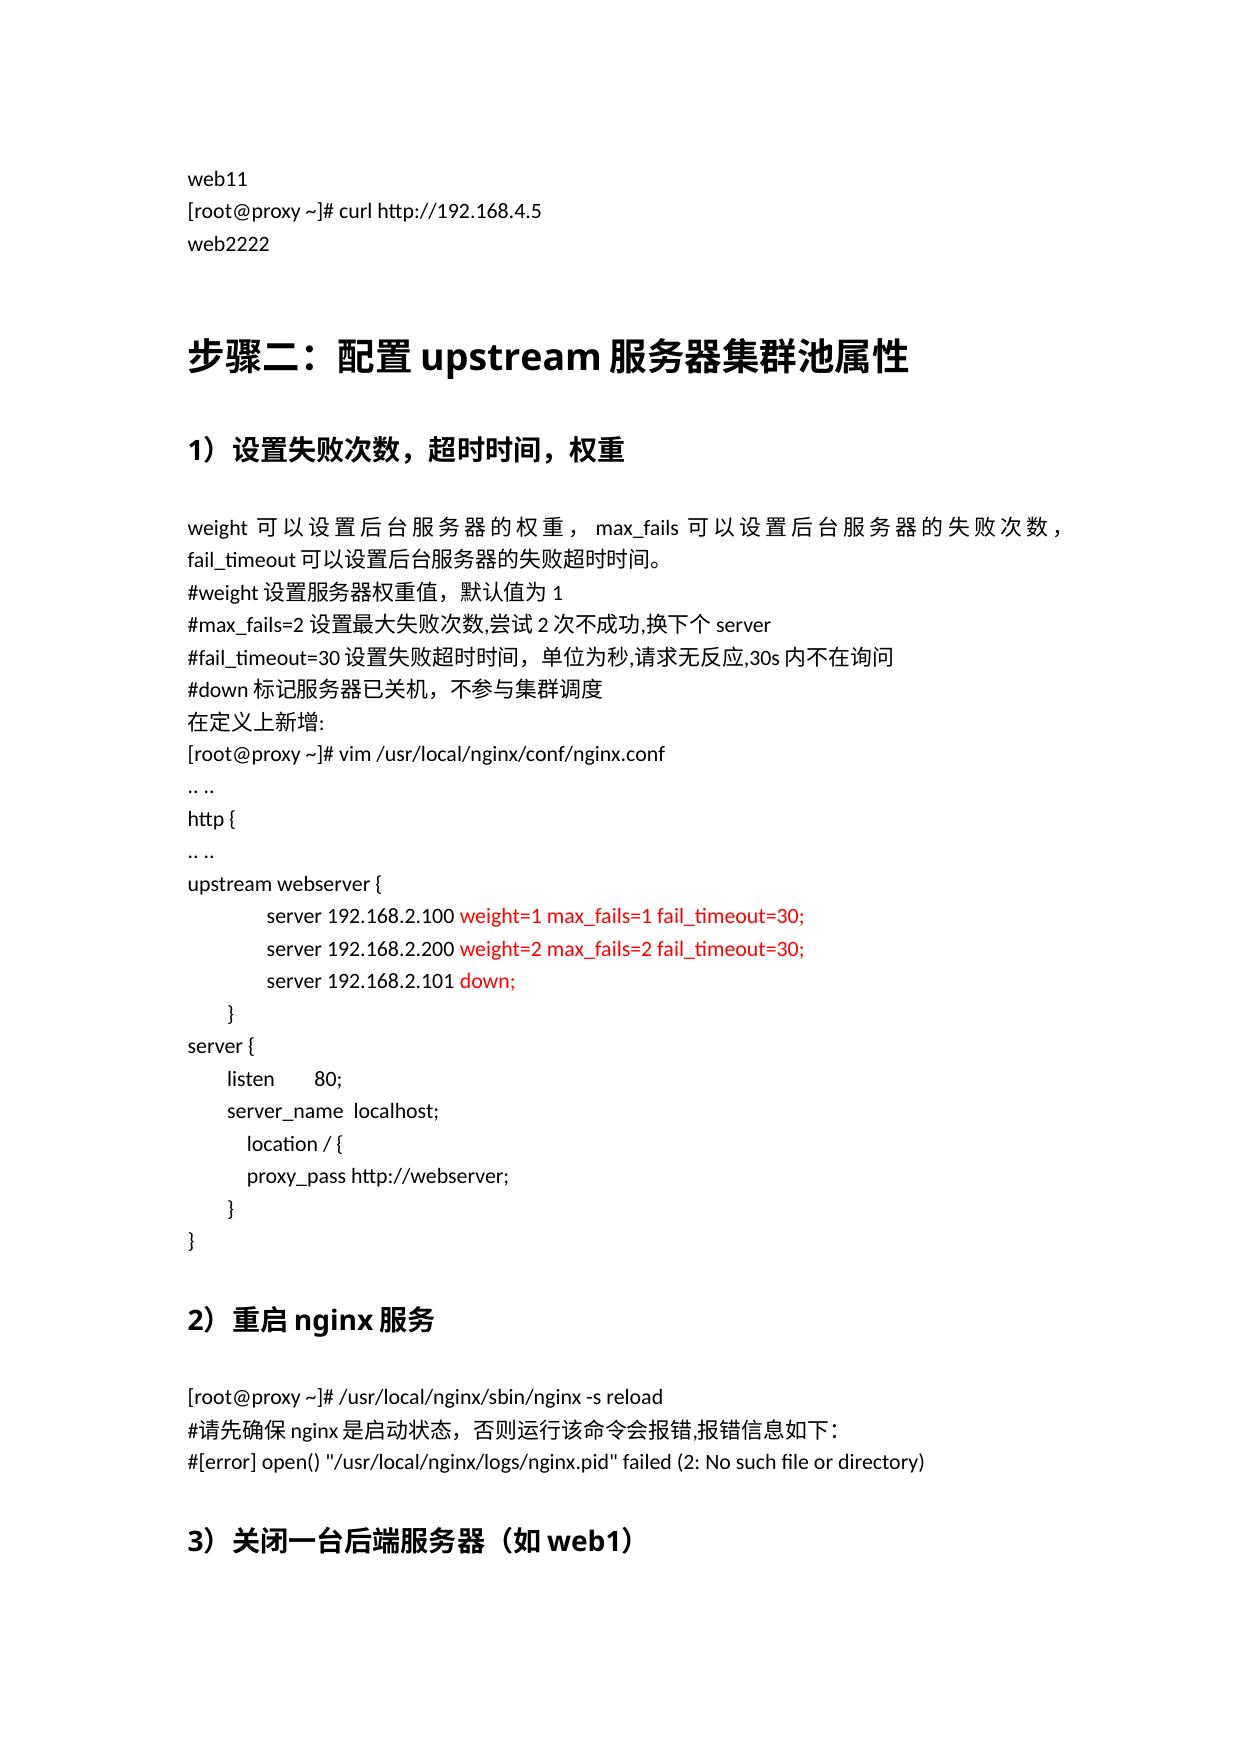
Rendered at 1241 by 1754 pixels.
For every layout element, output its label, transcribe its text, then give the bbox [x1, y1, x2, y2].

text proxy_pass http://webserver; [187, 1159, 1053, 1192]
text #down标记服务器已关机，不参与集群调度 [187, 672, 1053, 704]
text location / { [187, 1127, 1053, 1159]
subtitle 3）关闭一台后端服务器（如web1） [187, 1507, 1053, 1572]
text web11 [187, 162, 1053, 194]
text server 192.168.2.101 down; [187, 964, 1053, 997]
text [root@proxy ~]# /usr/local/nginx/sbin/nginx -s reload [187, 1380, 1053, 1413]
text } [187, 1224, 1053, 1257]
text server_name localhost; [187, 1094, 1053, 1127]
text #weight设置服务器权重值，默认值为1 [187, 574, 1053, 607]
text listen 80; [187, 1062, 1053, 1094]
subtitle 步骤二：配置upstream服务器集群池属性 [187, 321, 1053, 386]
text [root@proxy ~]# vim /usr/local/nginx/conf/nginx.conf [187, 737, 1053, 769]
text 在定义上新增: [187, 704, 1053, 737]
subtitle 1）设置失败次数，超时时间，权重 [187, 415, 1053, 480]
subtitle 2）重启nginx服务 [187, 1286, 1053, 1351]
text [root@proxy ~]# curl http://192.168.4.5 [187, 194, 1053, 227]
text server 192.168.2.100 weight=1 max_fails=1 fail_timeout=30; [187, 899, 1053, 932]
text http { [187, 802, 1053, 834]
text web2222 [187, 227, 1053, 259]
text } [187, 997, 1053, 1029]
text #请先确保nginx是启动状态，否则运行该命令会报错,报错信息如下： [187, 1413, 1053, 1445]
text server 192.168.2.200 weight=2 max_fails=2 fail_timeout=30; [187, 932, 1053, 964]
text .. .. [187, 834, 1053, 867]
text weight可以设置后台服务器的权重，max_fails可以设置后台服务器的失败次数，fail_timeout可以设置后台服务器的失败超时时间。 [187, 509, 1053, 574]
text .. .. [187, 769, 1053, 802]
text #fail_timeout=30设置失败超时时间，单位为秒,请求无反应,30s内不在询问 [187, 639, 1053, 672]
text #max_fails=2 设置最大失败次数,尝试2次不成功,换下个server [187, 607, 1053, 639]
text #[error] open() "/usr/local/nginx/logs/nginx.pid" failed (2: No such file or directory) [187, 1445, 1053, 1478]
text server { [187, 1029, 1053, 1062]
text } [187, 1192, 1053, 1224]
text upstream webserver { [187, 867, 1053, 899]
